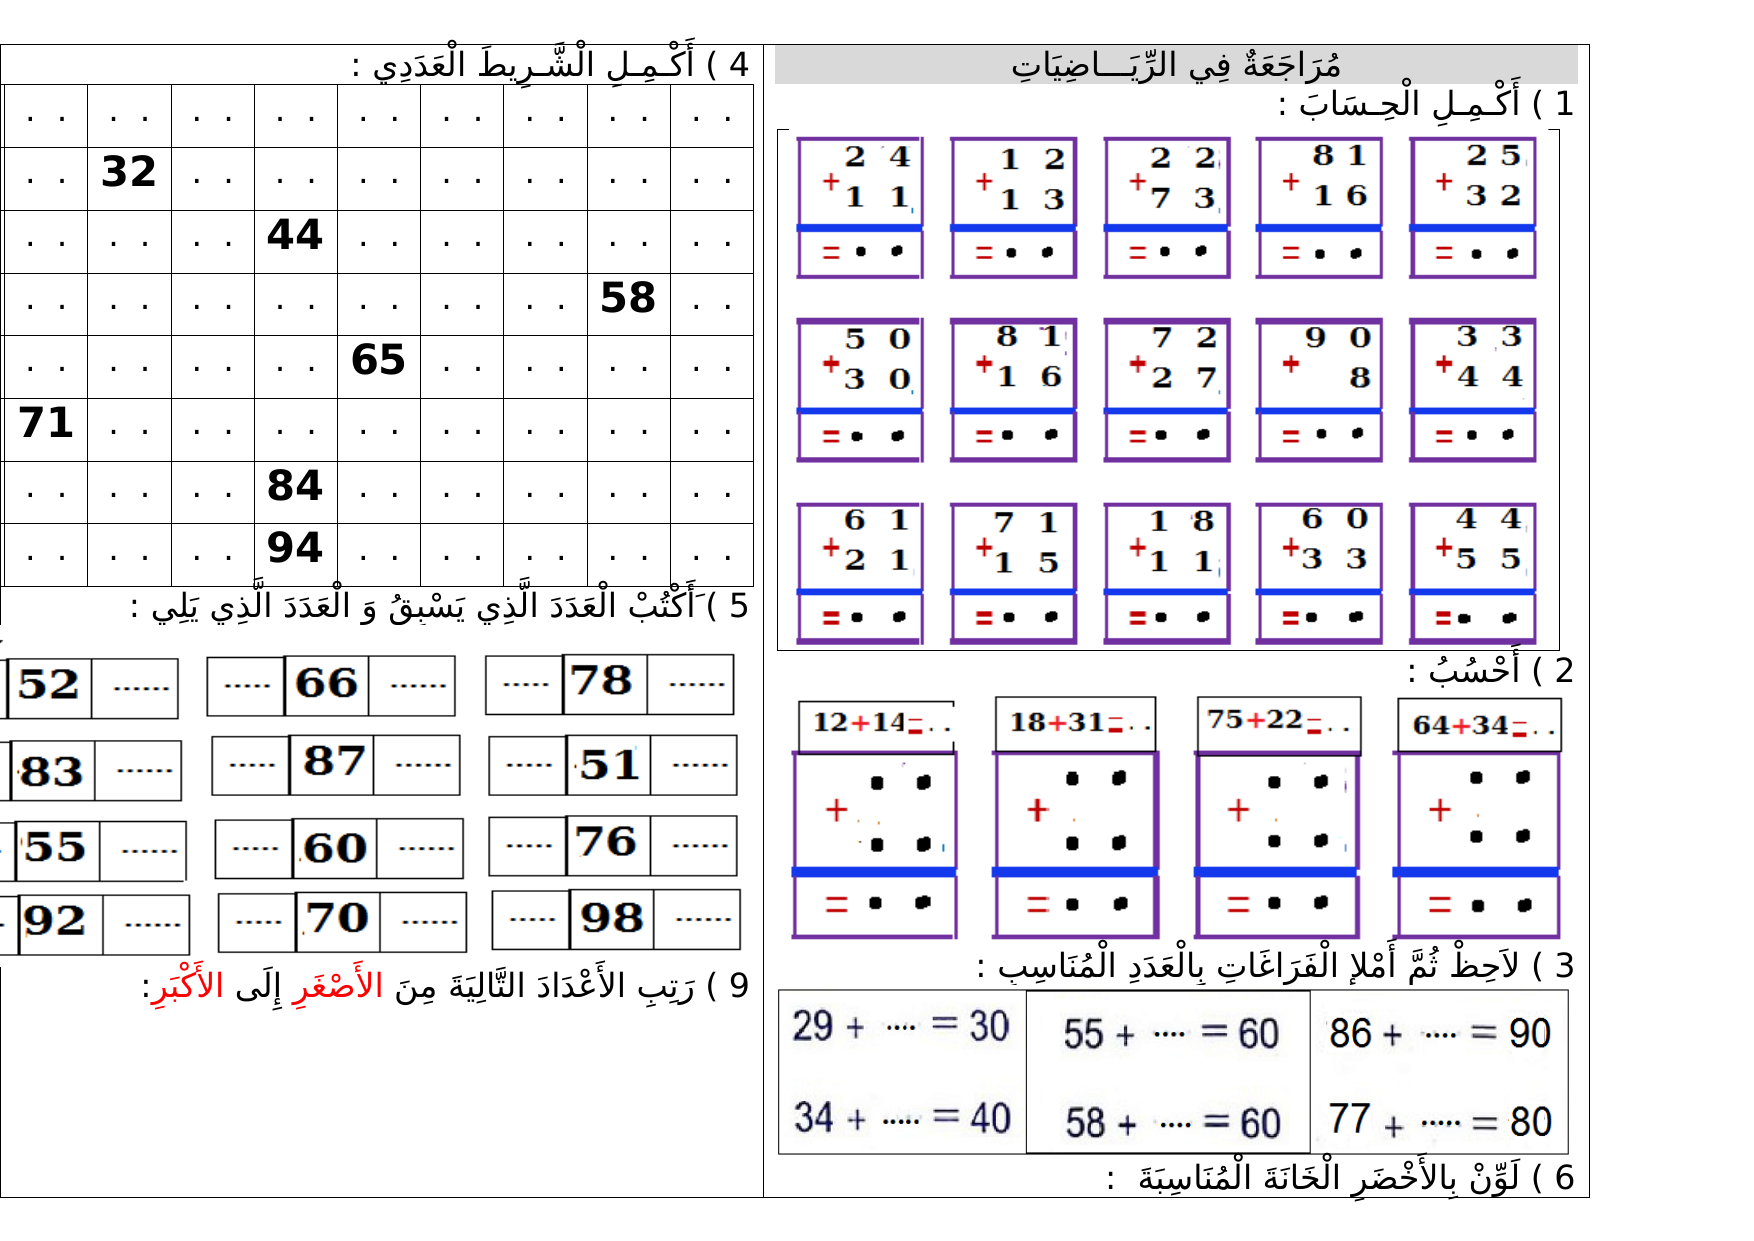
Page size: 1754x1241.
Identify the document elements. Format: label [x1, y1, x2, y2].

table_header [1, 45, 763, 1197]
picture [785, 689, 1576, 947]
picture [789, 129, 1549, 649]
picture [773, 985, 1576, 1159]
table_header [764, 45, 1589, 1197]
picture [0, 625, 750, 967]
